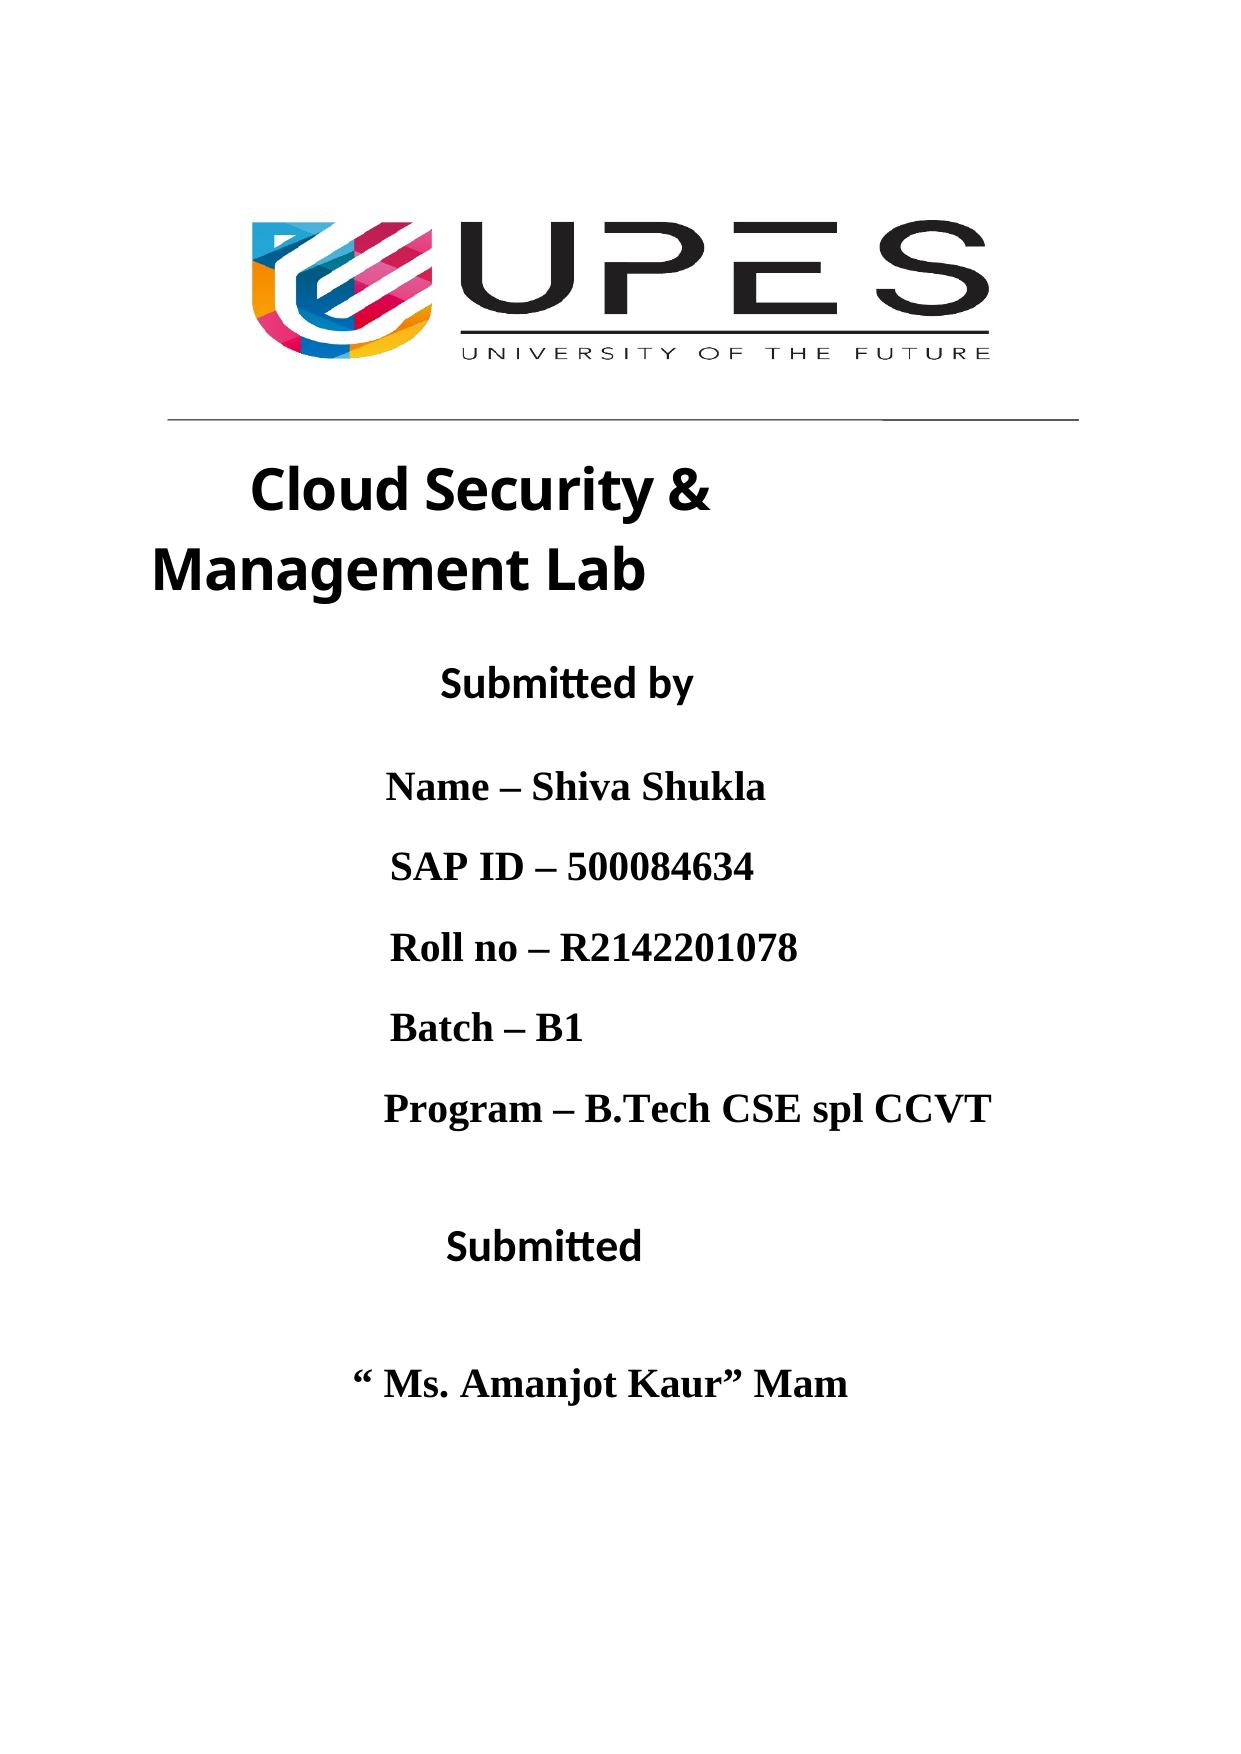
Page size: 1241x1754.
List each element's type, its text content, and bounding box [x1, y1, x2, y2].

text Batch – B1 [150, 1003, 1090, 1051]
text Program – B.Tech CSE spl CCVT [278, 1083, 1090, 1131]
text “ Ms. Amanjot Kaur” Mam [270, 1359, 1090, 1407]
text Name – Shiva Shukla [302, 761, 1090, 809]
text SAP ID – 500084634 [150, 842, 1090, 890]
picture [150, 150, 1091, 430]
text Submitted [270, 1217, 1090, 1273]
text Roll no – R2142201078 [150, 922, 1090, 970]
title Cloud Security & Management Lab [150, 448, 1090, 607]
text Submitted by [150, 653, 1090, 709]
